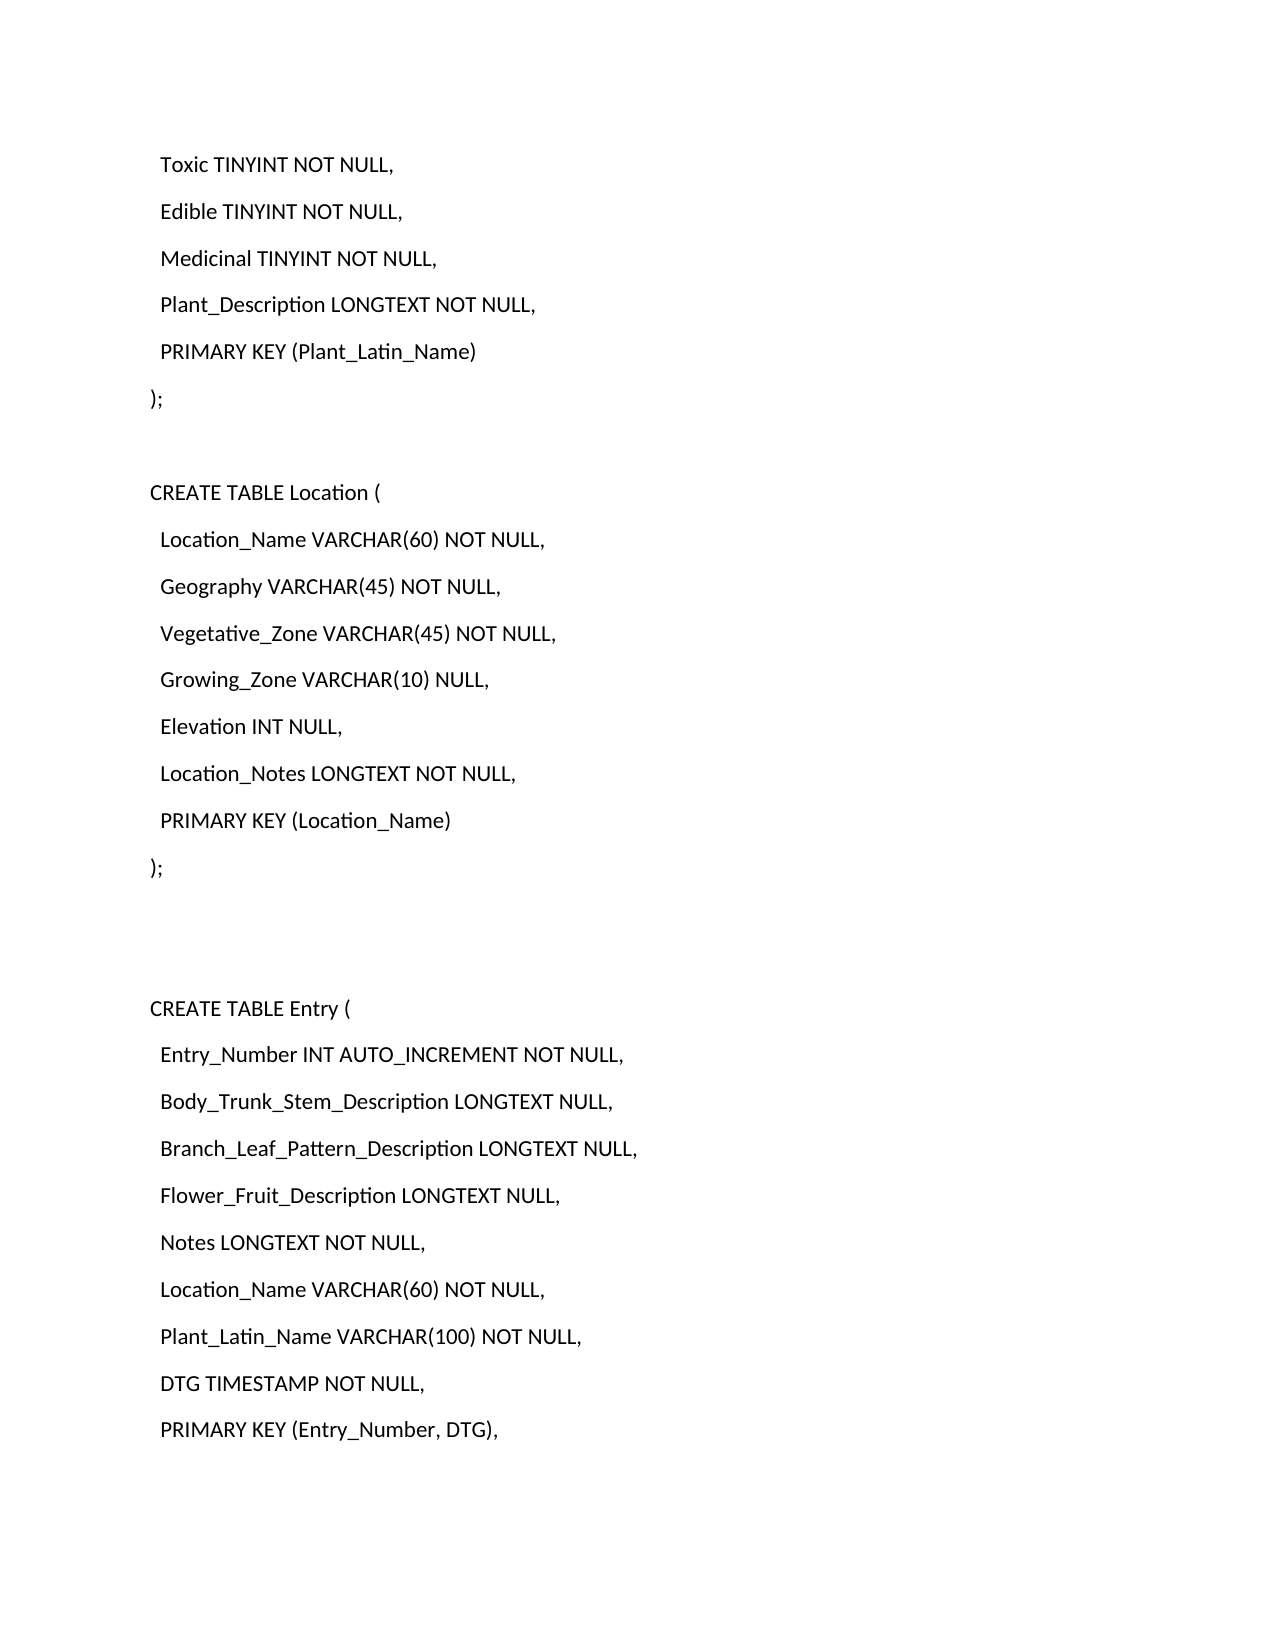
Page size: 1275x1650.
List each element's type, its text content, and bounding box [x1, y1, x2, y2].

text Location_Name VARCHAR(60) NOT NULL, [150, 1275, 1125, 1303]
text Notes LONGTEXT NOT NULL, [150, 1228, 1125, 1256]
text PRIMARY KEY (Location_Name) [150, 806, 1125, 834]
text Body_Trunk_Stem_Description LONGTEXT NULL, [150, 1087, 1125, 1116]
text Vegetative_Zone VARCHAR(45) NOT NULL, [150, 619, 1125, 647]
text Entry_Number INT AUTO_INCREMENT NOT NULL, [150, 1041, 1125, 1069]
text Medicinal TINYINT NOT NULL, [150, 244, 1125, 272]
text Plant_Description LONGTEXT NOT NULL, [150, 291, 1125, 319]
text CREATE TABLE Entry ( [150, 994, 1125, 1022]
text Edible TINYINT NOT NULL, [150, 197, 1125, 225]
text CREATE TABLE Location ( [150, 478, 1125, 506]
text ); [150, 853, 1125, 881]
text PRIMARY KEY (Plant_Latin_Name) [150, 337, 1125, 366]
text Flower_Fruit_Description LONGTEXT NULL, [150, 1181, 1125, 1209]
text Geography VARCHAR(45) NOT NULL, [150, 572, 1125, 600]
text ); [150, 384, 1125, 412]
text Growing_Zone VARCHAR(10) NULL, [150, 666, 1125, 694]
text Location_Name VARCHAR(60) NOT NULL, [150, 525, 1125, 553]
text Toxic TINYINT NOT NULL, [150, 150, 1125, 178]
text Elevation INT NULL, [150, 712, 1125, 741]
text DTG TIMESTAMP NOT NULL, [150, 1369, 1125, 1397]
text PRIMARY KEY (Entry_Number, DTG), [150, 1416, 1125, 1444]
text Plant_Latin_Name VARCHAR(100) NOT NULL, [150, 1322, 1125, 1350]
text Branch_Leaf_Pattern_Description LONGTEXT NULL, [150, 1134, 1125, 1162]
text Location_Notes LONGTEXT NOT NULL, [150, 759, 1125, 787]
